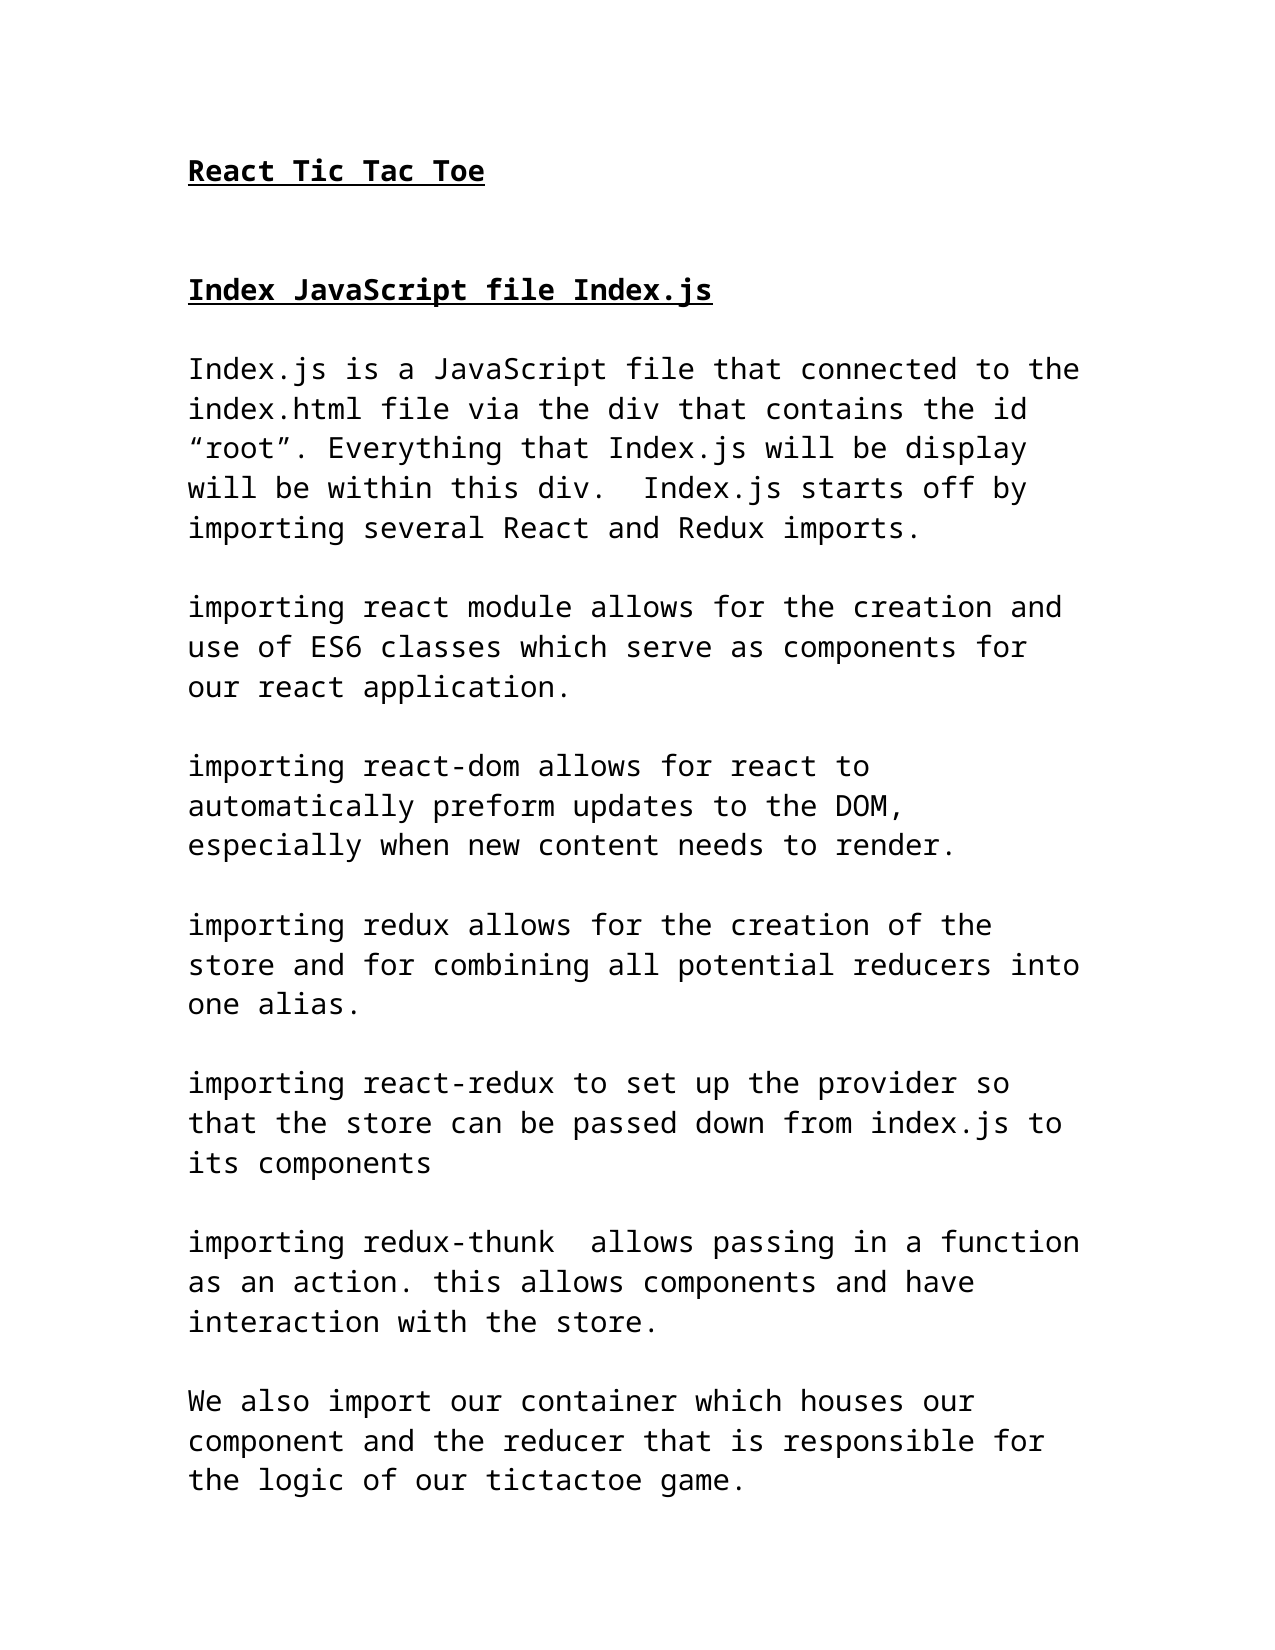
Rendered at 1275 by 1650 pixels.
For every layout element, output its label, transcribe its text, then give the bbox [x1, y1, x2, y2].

text importing react-dom allows for react to automatically preform updates to the DOM, especially when new content needs to render. [187, 745, 1087, 864]
text Index JavaScript file Index.js [187, 269, 1087, 309]
text importing react-redux to set up the provider so that the store can be passed down from index.js to its components [187, 1063, 1087, 1182]
text React Tic Tac Toe [187, 150, 1087, 190]
text Index.js is a JavaScript file that connected to the index.html file via the div that contains the id “root”. Everything that Index.js will be display will be within this div. Index.js starts off by importing several React and Redux imports. [187, 348, 1087, 547]
text importing react module allows for the creation and use of ES6 classes which serve as components for our react application. [187, 587, 1087, 706]
text We also import our container which houses our component and the reducer that is responsible for the logic of our tictactoe game. [187, 1380, 1087, 1499]
text importing redux allows for the creation of the store and for combining all potential reducers into one alias. [187, 904, 1087, 1023]
text importing redux-thunk allows passing in a function as an action. this allows components and have interaction with the store. [187, 1222, 1087, 1341]
